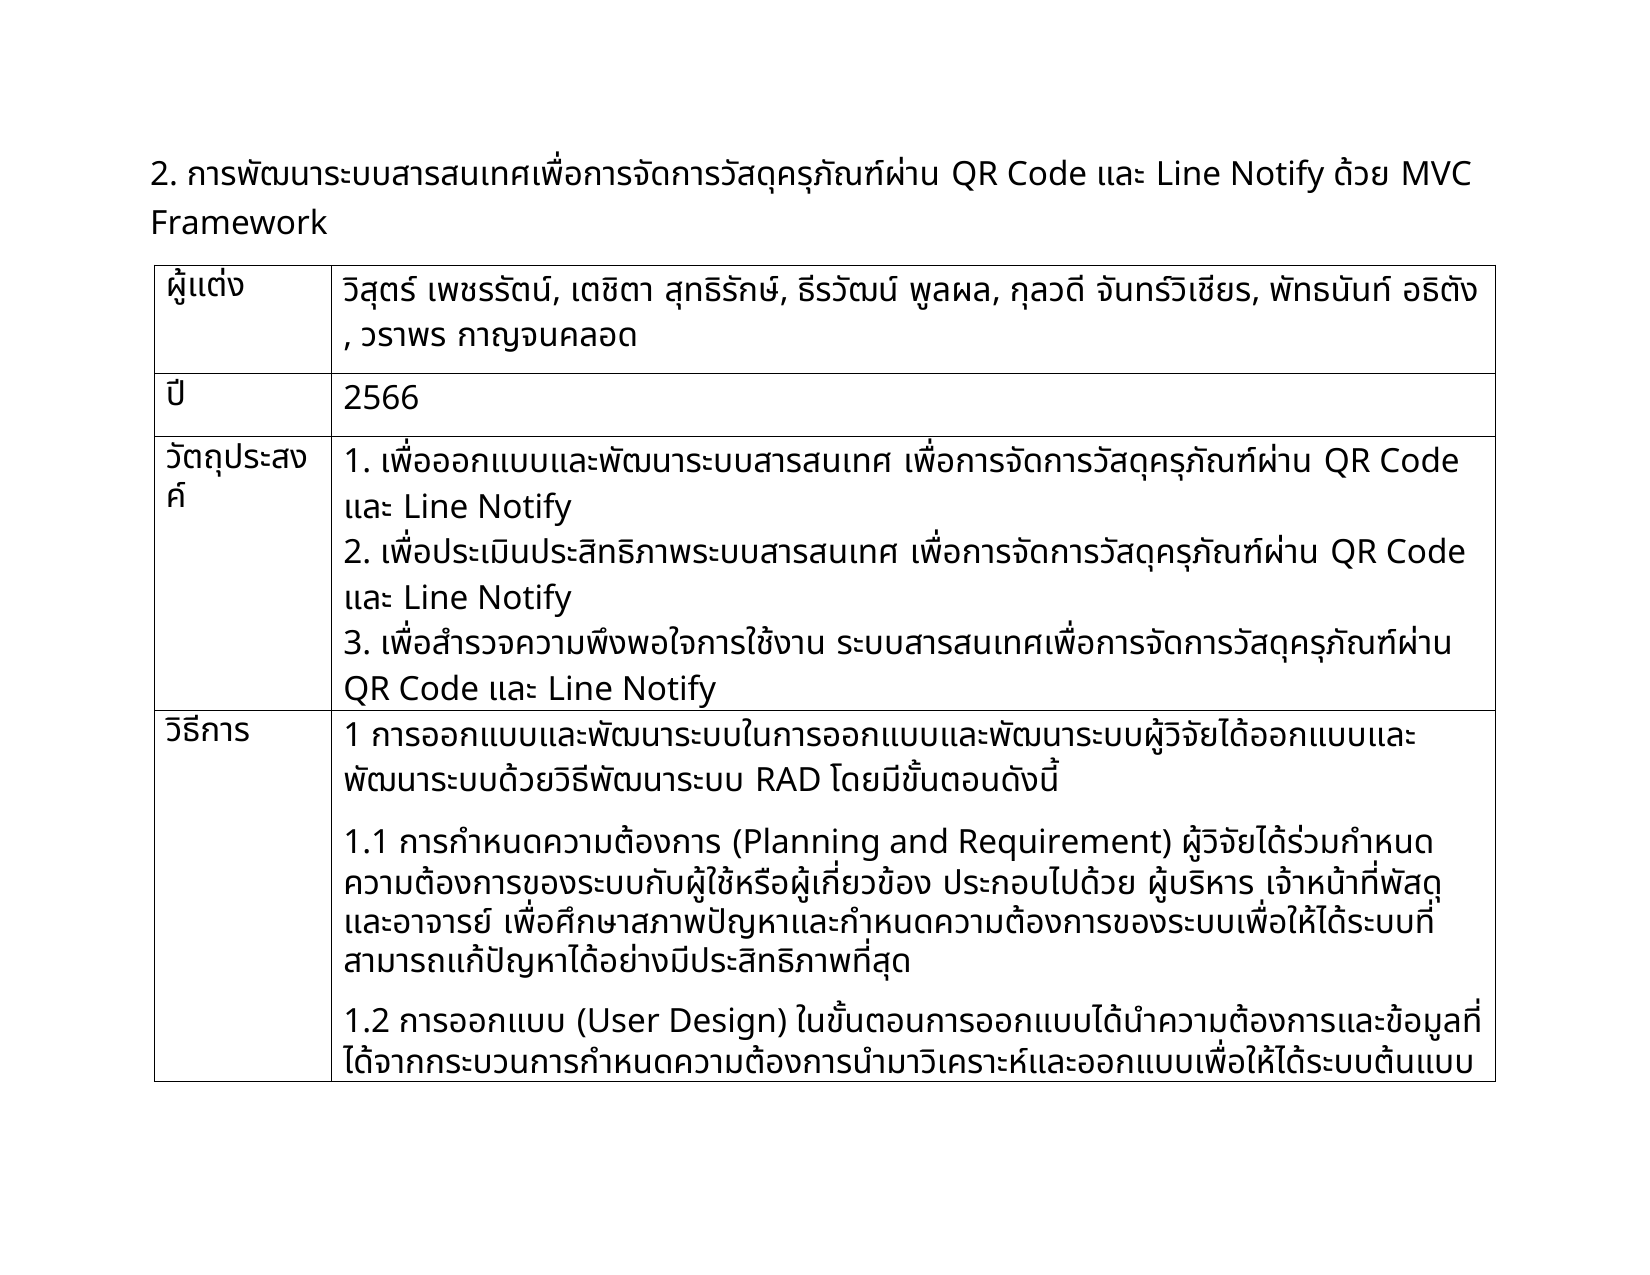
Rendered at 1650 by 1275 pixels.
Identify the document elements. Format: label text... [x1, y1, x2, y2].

table_header วิสุตร์ เพชรรัตน์, เตชิตา สุทธิรักษ์, ธีรวัฒน์ พูลผล, กุลวดี จันทร์วิเชียร, พัทธนันท์ อธิตัง , วราพร กาญจนคลอด [332, 266, 1495, 373]
table_cell วิธีการ [155, 711, 331, 1081]
table_cell ปี [155, 374, 331, 436]
table_cell 1. เพื่อออกแบบและพัฒนาระบบสารสนเทศ เพื่อการจัดการวัสดุครุภัณฑ์ผ่าน QR Code และ Line Notify 2. เพื่อประเมินประสิทธิภาพระบบสารสนเทศ เพื่อการจัดการวัสดุครุภัณฑ์ผ่าน QR Code และ Line Notify 3. เพื่อสำรวจความพึงพอใจการใช้งาน ระบบสารสนเทศเพื่อการจัดการวัสดุครุภัณฑ์ผ่าน QR Code และ Line Notify [332, 437, 1495, 710]
table_cell 2566 [332, 374, 1495, 436]
table_cell วัตถุประสงค์ [155, 437, 331, 710]
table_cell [332, 711, 1495, 1081]
table_header ผู้แต่ง [155, 266, 331, 373]
text 2. การพัฒนาระบบสารสนเทศเพื่อการจัดการวัสดุครุภัณฑ์ผ่าน QR Code และ Line Notify ด้วย MVC Framework [150, 150, 1500, 244]
